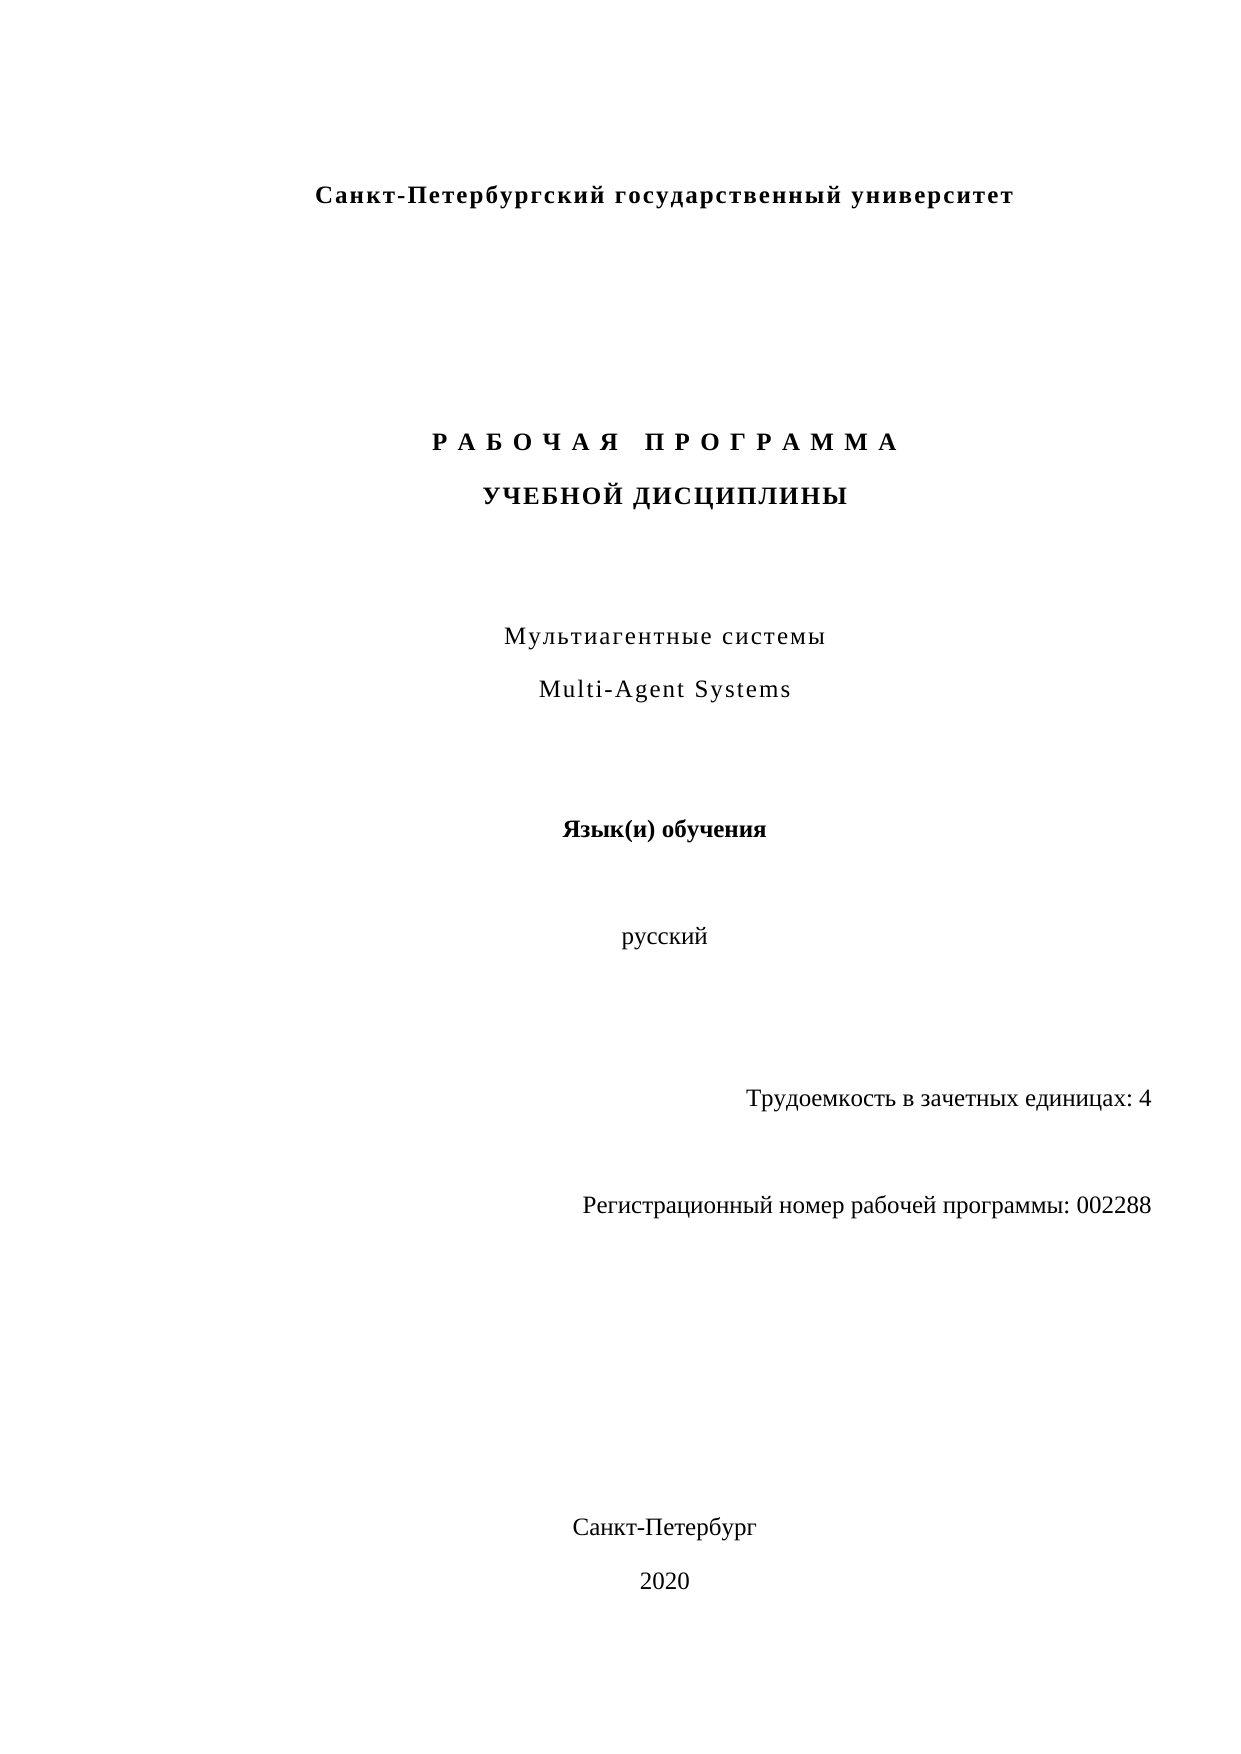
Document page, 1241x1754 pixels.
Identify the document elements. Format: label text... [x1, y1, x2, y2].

text Р А Б О Ч А Я П Р О Г Р А М М А [177, 427, 1152, 456]
text Язык(и) обучения [177, 814, 1152, 843]
text Санкт-Петербургский государственный университет [177, 180, 1152, 209]
text 2020 [177, 1566, 1152, 1594]
text УЧЕБНОЙ ДИСЦИПЛИНЫ [177, 481, 1152, 510]
text Санкт-Петербург [177, 1512, 1152, 1541]
text Трудоемкость в зачетных единицах: 4 [177, 1083, 1152, 1112]
text Регистрационный номер рабочей программы: 002288 [177, 1190, 1152, 1218]
text Multi-Agent Systems [177, 674, 1152, 703]
text русский [177, 921, 1152, 950]
text Мультиагентные системы [177, 621, 1152, 649]
